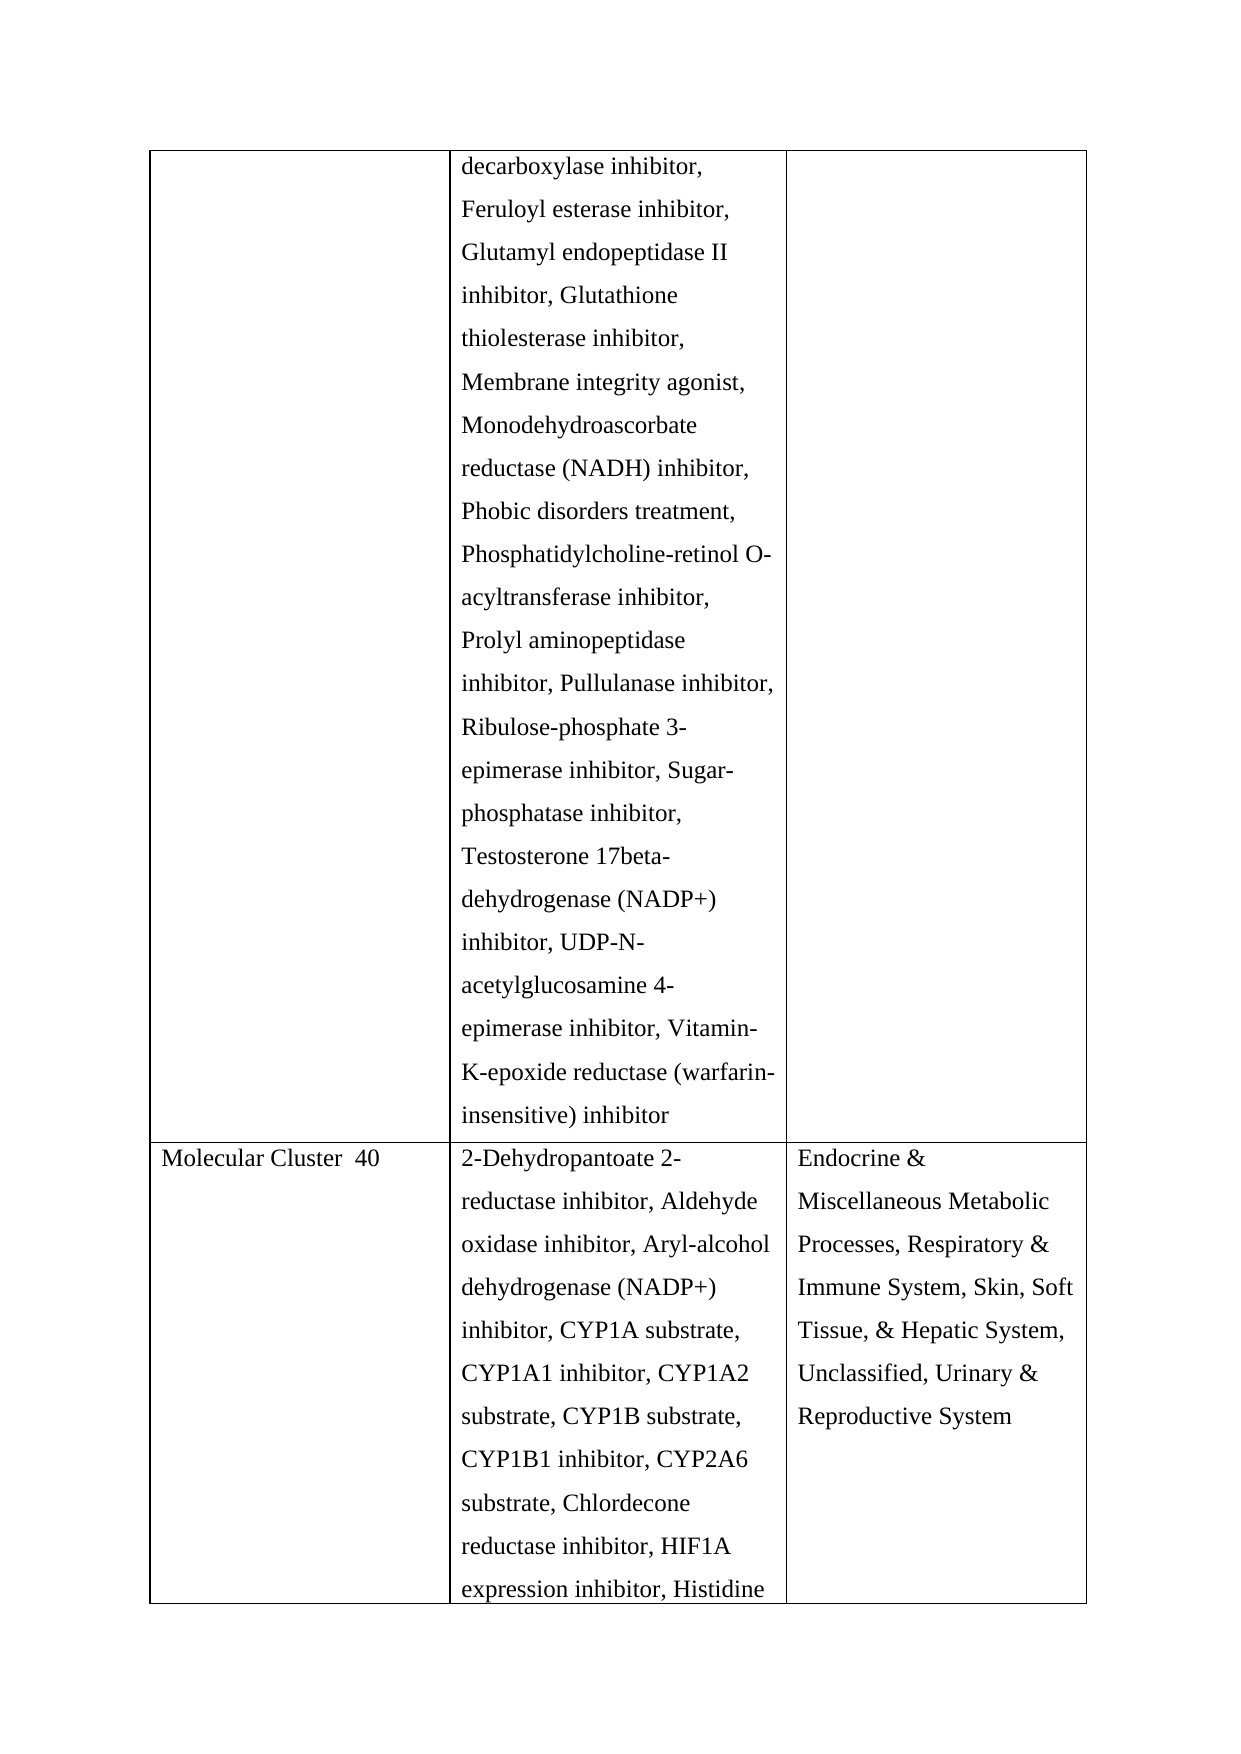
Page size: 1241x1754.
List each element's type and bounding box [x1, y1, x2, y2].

table_cell [787, 151, 1086, 1142]
table_cell [451, 1143, 786, 1603]
table_cell [151, 1143, 449, 1603]
table_cell [151, 151, 449, 1142]
table_cell [451, 151, 786, 1142]
table_cell [787, 1143, 1086, 1603]
